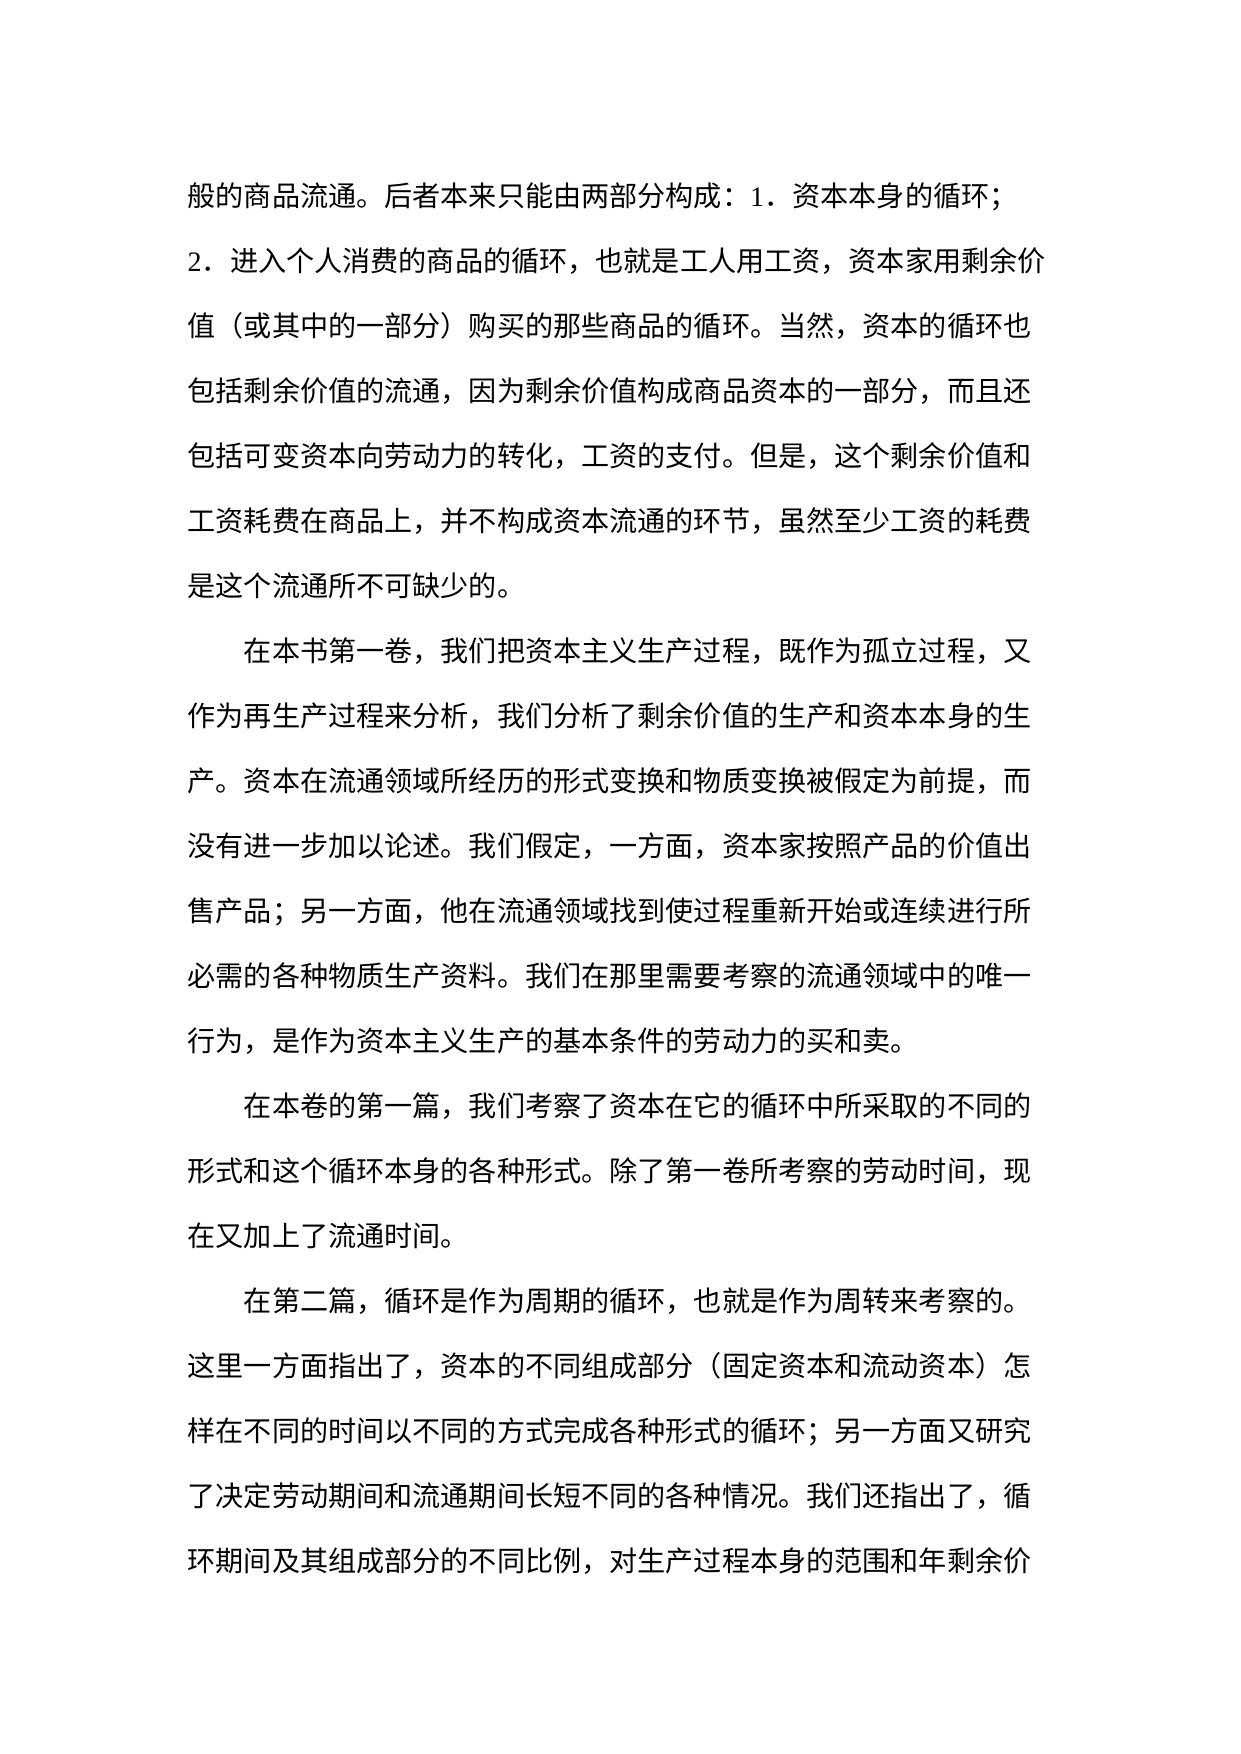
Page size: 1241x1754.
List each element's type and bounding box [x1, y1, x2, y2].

text [187, 162, 1053, 1592]
